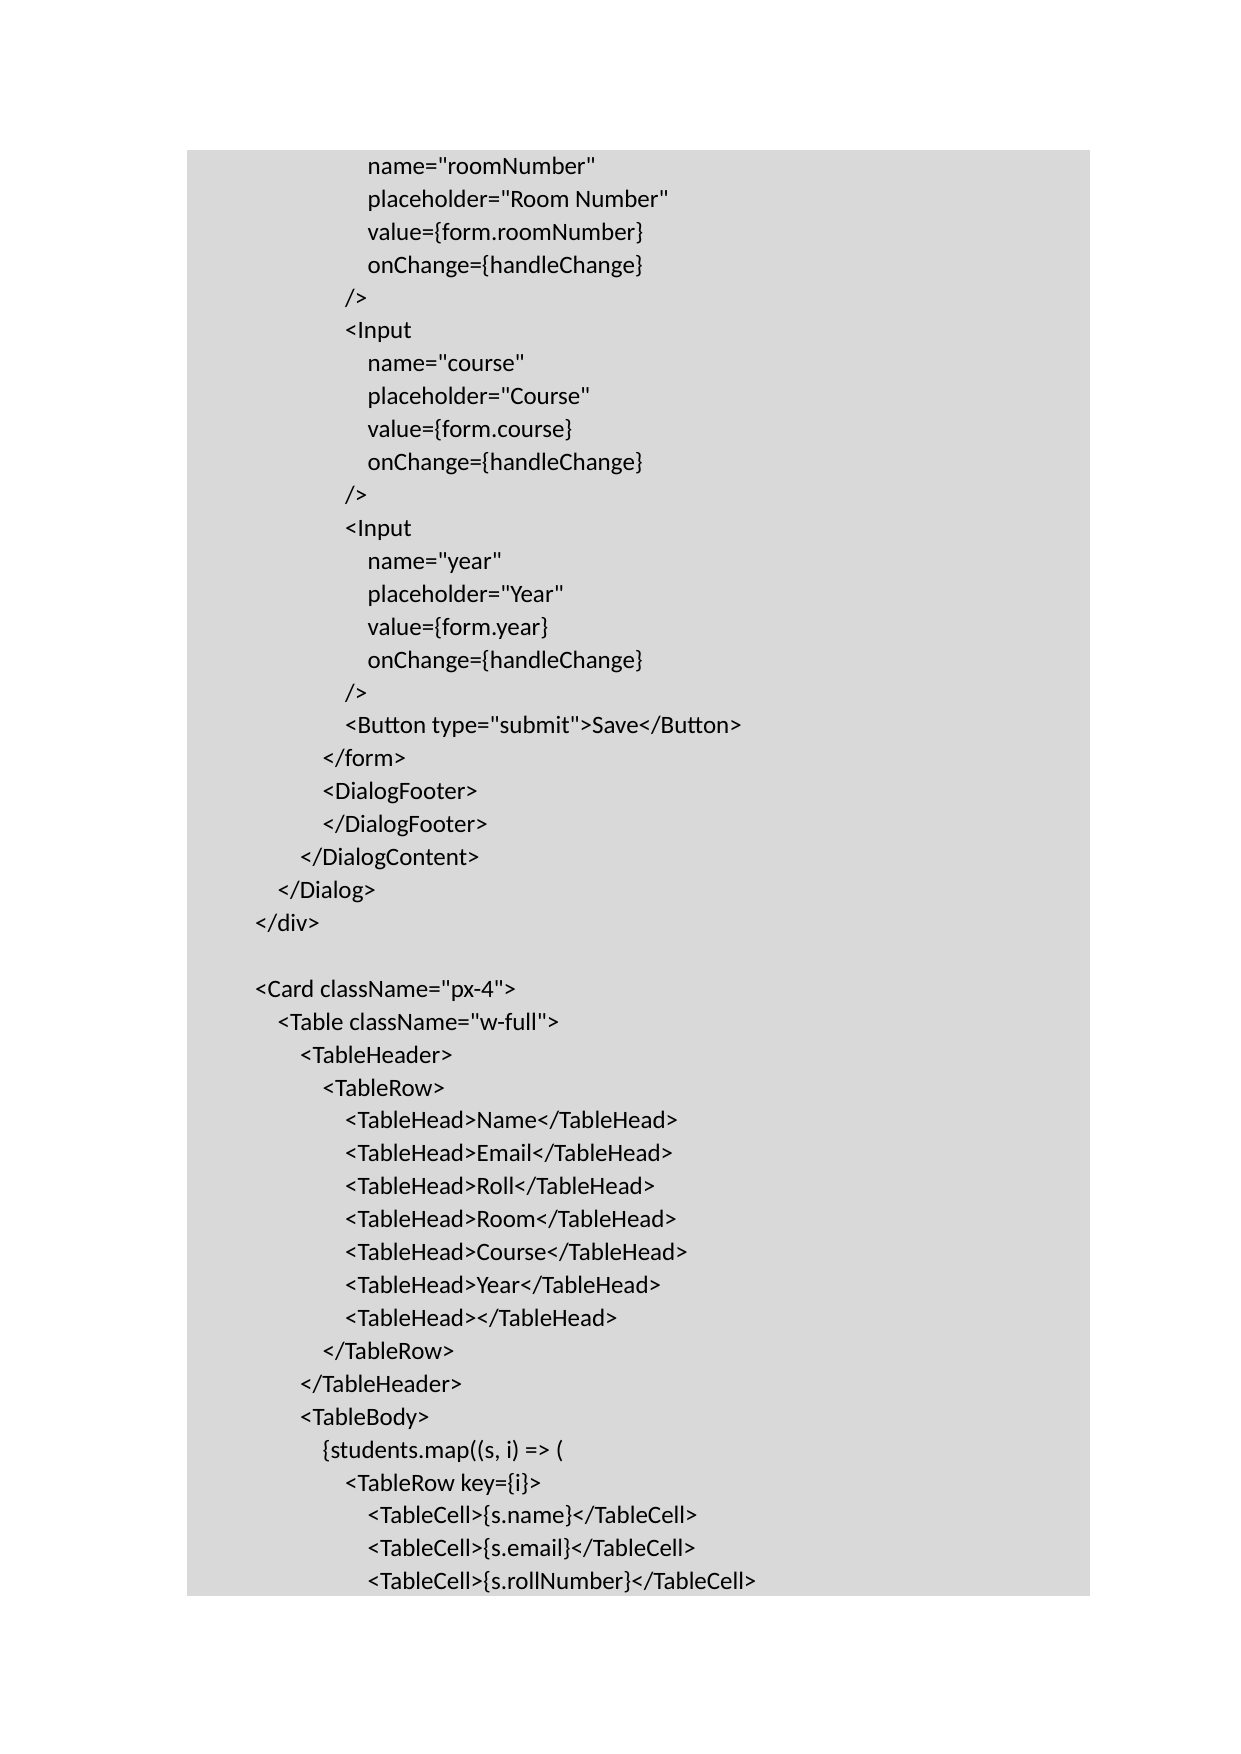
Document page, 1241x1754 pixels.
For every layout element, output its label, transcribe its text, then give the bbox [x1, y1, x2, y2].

text /> [187, 282, 1090, 312]
text /> [187, 479, 1090, 510]
text <Card className="px-4"> [187, 973, 1090, 1003]
text <Button type="submit">Save</Button> [187, 709, 1090, 740]
text value={form.roomNumber} [187, 216, 1090, 246]
text placeholder="Course" [187, 380, 1090, 411]
text /> [187, 677, 1090, 707]
text name="year" [187, 545, 1090, 576]
text name="roomNumber" [187, 150, 1090, 181]
text <TableHead>Course</TableHead> [187, 1236, 1090, 1267]
text onChange={handleChange} [187, 446, 1090, 477]
text <DialogFooter> [187, 775, 1090, 806]
text {students.map((s, i) => ( [187, 1434, 1090, 1464]
text <TableCell>{s.email}</TableCell> [187, 1532, 1090, 1563]
text <TableBody> [187, 1401, 1090, 1431]
text <TableHead>Roll</TableHead> [187, 1170, 1090, 1201]
text <Input [187, 314, 1090, 345]
text placeholder="Year" [187, 578, 1090, 608]
text </DialogFooter> [187, 808, 1090, 839]
text <TableRow key={i}> [187, 1467, 1090, 1497]
text <TableCell>{s.name}</TableCell> [187, 1499, 1090, 1530]
text </form> [187, 742, 1090, 773]
text name="course" [187, 347, 1090, 378]
text <TableHead></TableHead> [187, 1302, 1090, 1333]
text <TableRow> [187, 1072, 1090, 1102]
text placeholder="Room Number" [187, 183, 1090, 213]
text <TableHead>Year</TableHead> [187, 1269, 1090, 1300]
text value={form.year} [187, 611, 1090, 641]
text <TableHeader> [187, 1039, 1090, 1069]
text </div> [187, 907, 1090, 938]
text onChange={handleChange} [187, 644, 1090, 674]
text </DialogContent> [187, 841, 1090, 872]
text </Dialog> [187, 874, 1090, 905]
text <TableHead>Room</TableHead> [187, 1203, 1090, 1234]
text <Table className="w-full"> [187, 1006, 1090, 1036]
text value={form.course} [187, 413, 1090, 444]
text onChange={handleChange} [187, 249, 1090, 279]
text </TableHeader> [187, 1368, 1090, 1398]
text </TableRow> [187, 1335, 1090, 1366]
text <Input [187, 512, 1090, 543]
text <TableHead>Name</TableHead> [187, 1104, 1090, 1135]
text <TableCell>{s.rollNumber}</TableCell> [187, 1565, 1090, 1596]
text <TableHead>Email</TableHead> [187, 1137, 1090, 1168]
